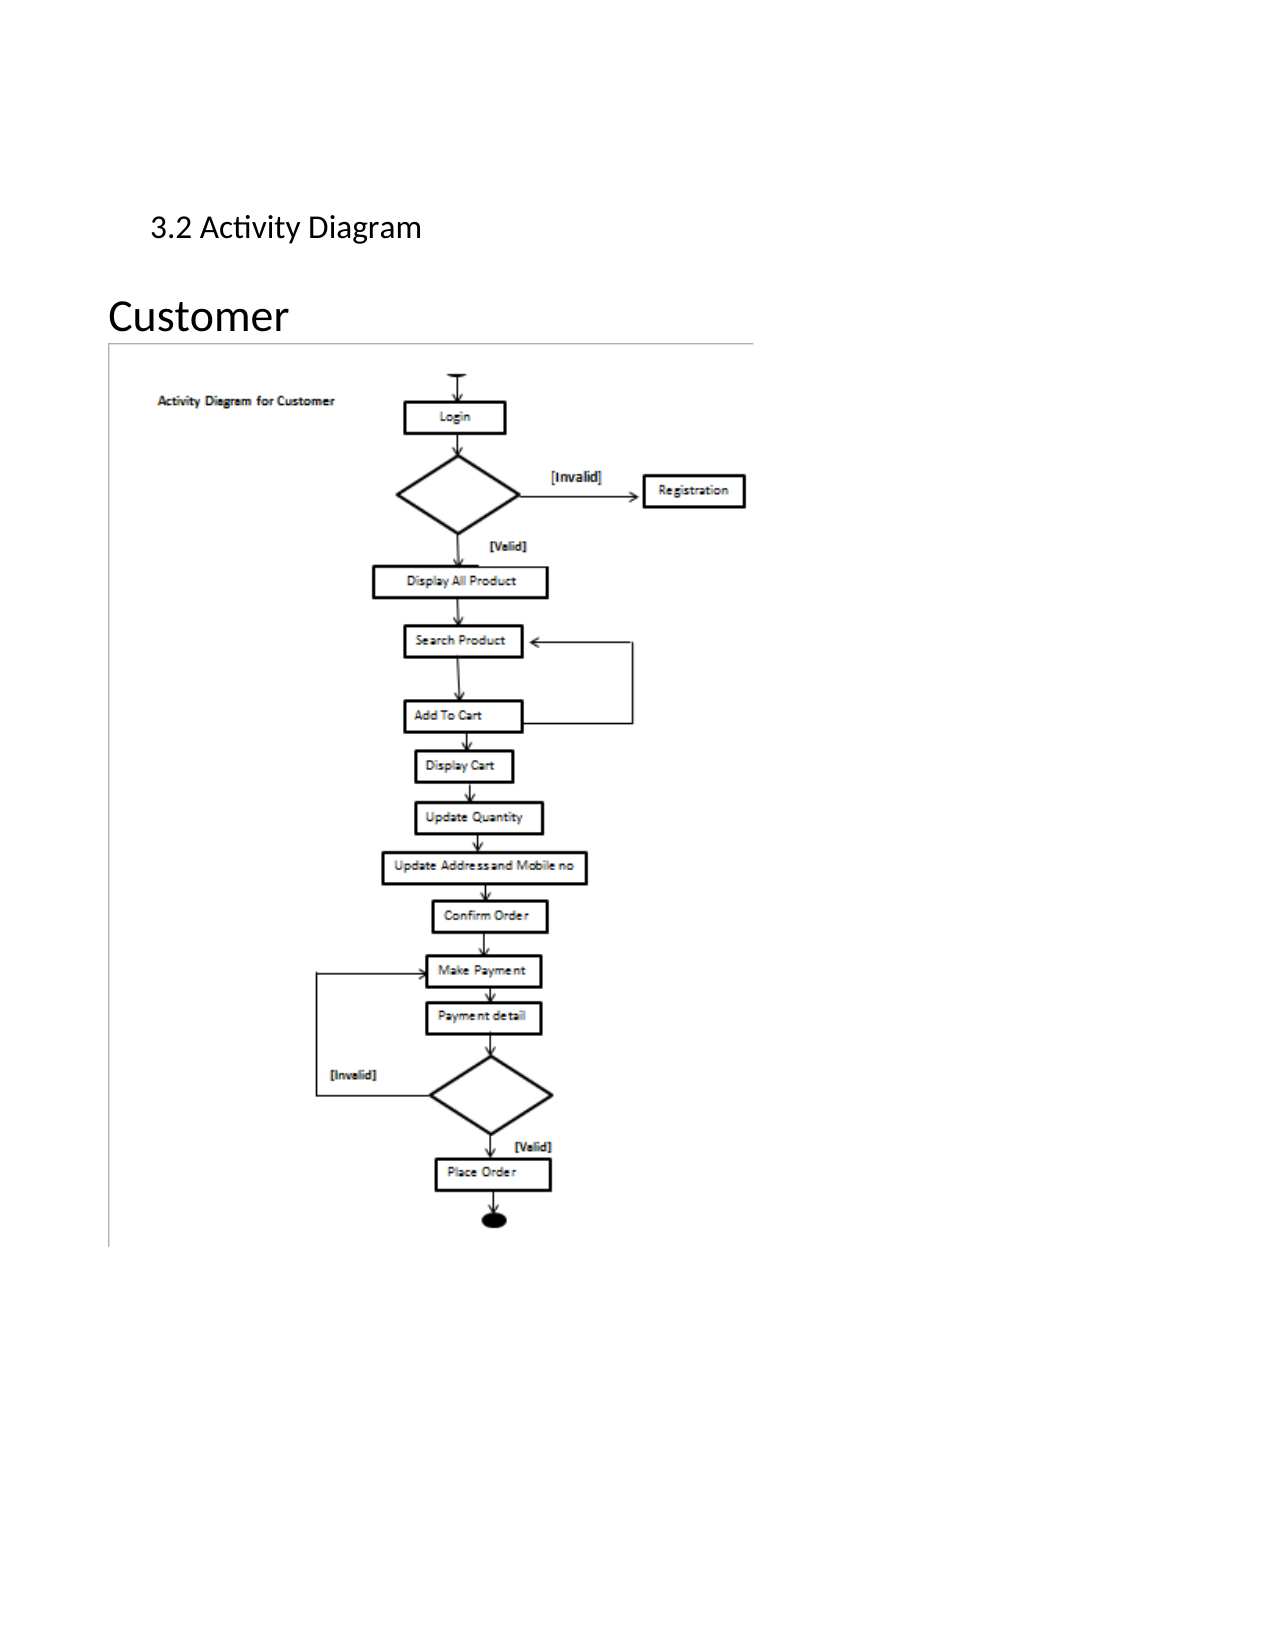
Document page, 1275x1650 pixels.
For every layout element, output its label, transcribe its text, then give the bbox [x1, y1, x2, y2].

text Customer [108, 287, 1125, 343]
picture [108, 343, 754, 1247]
text 3.2 Activity Diagram [150, 206, 1125, 247]
